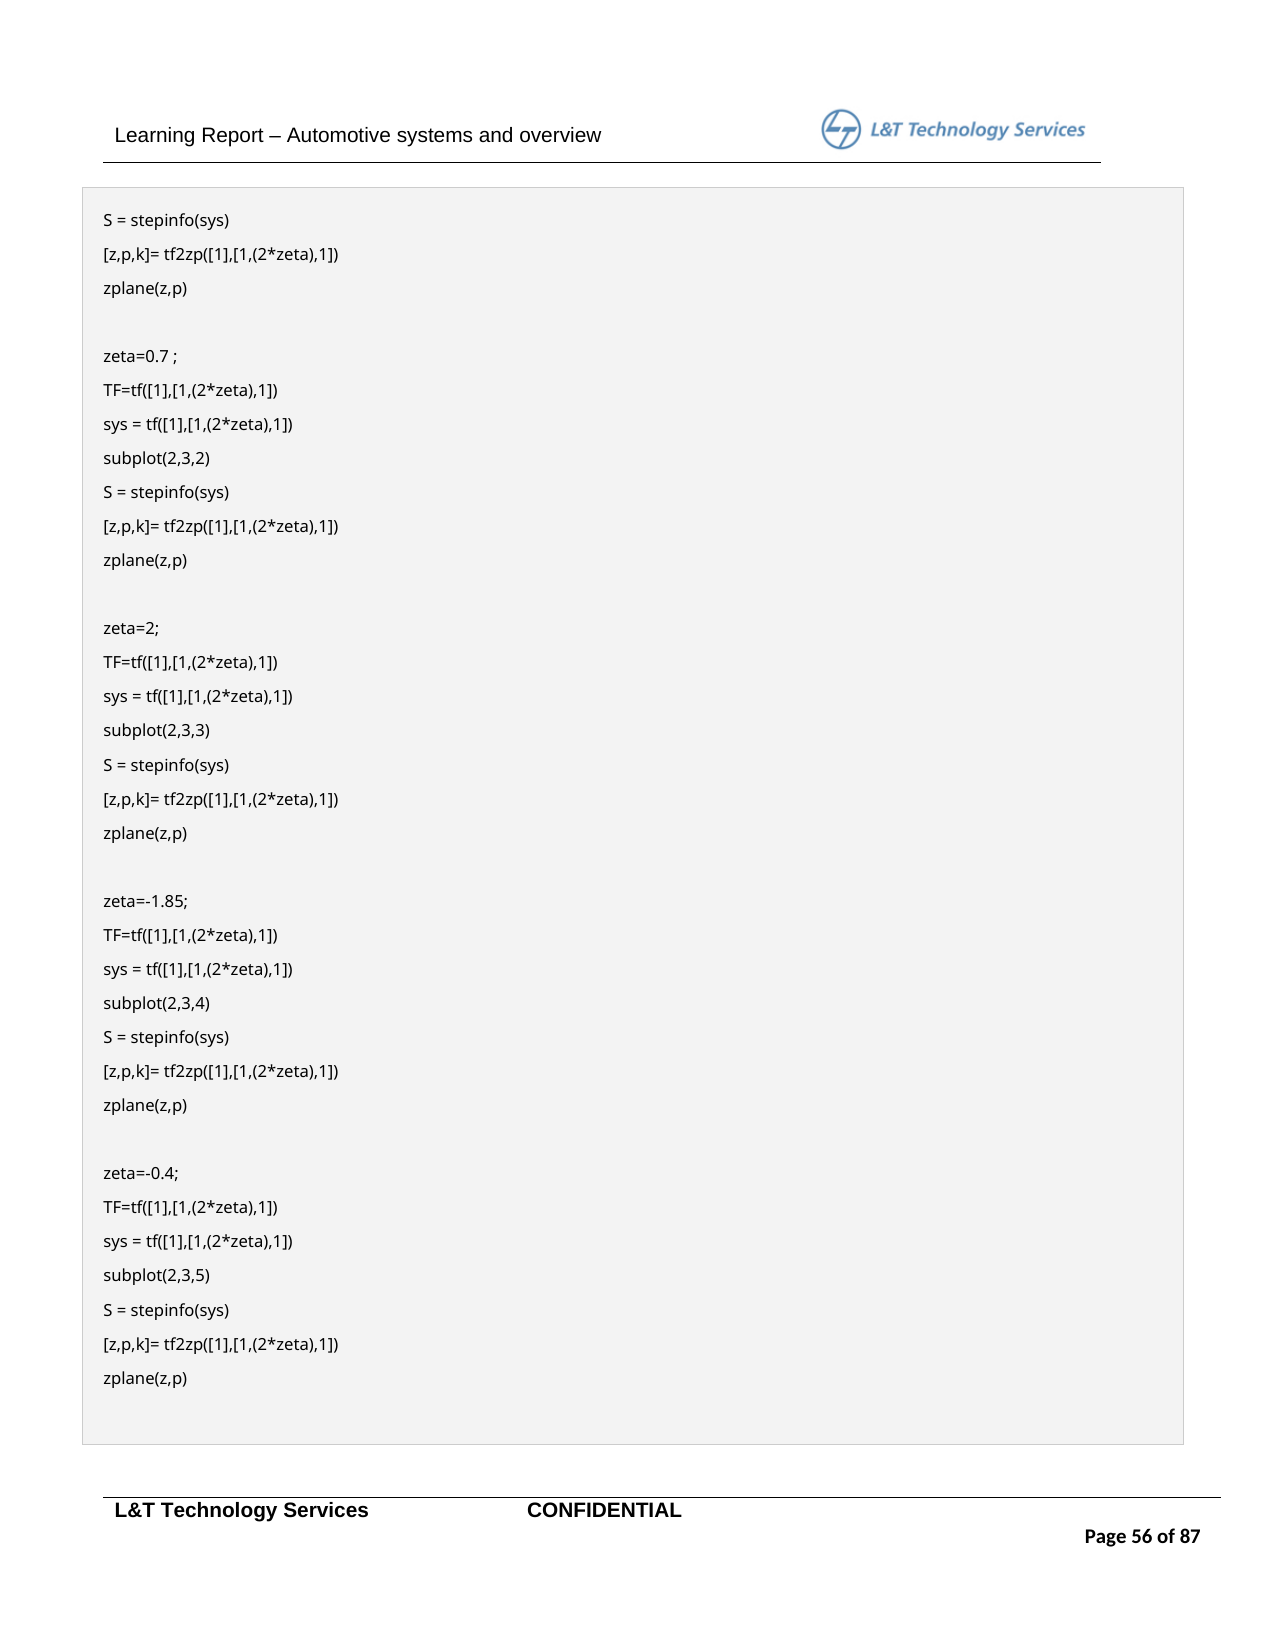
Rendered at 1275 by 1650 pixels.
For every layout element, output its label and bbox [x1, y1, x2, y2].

text [83, 188, 1183, 1444]
